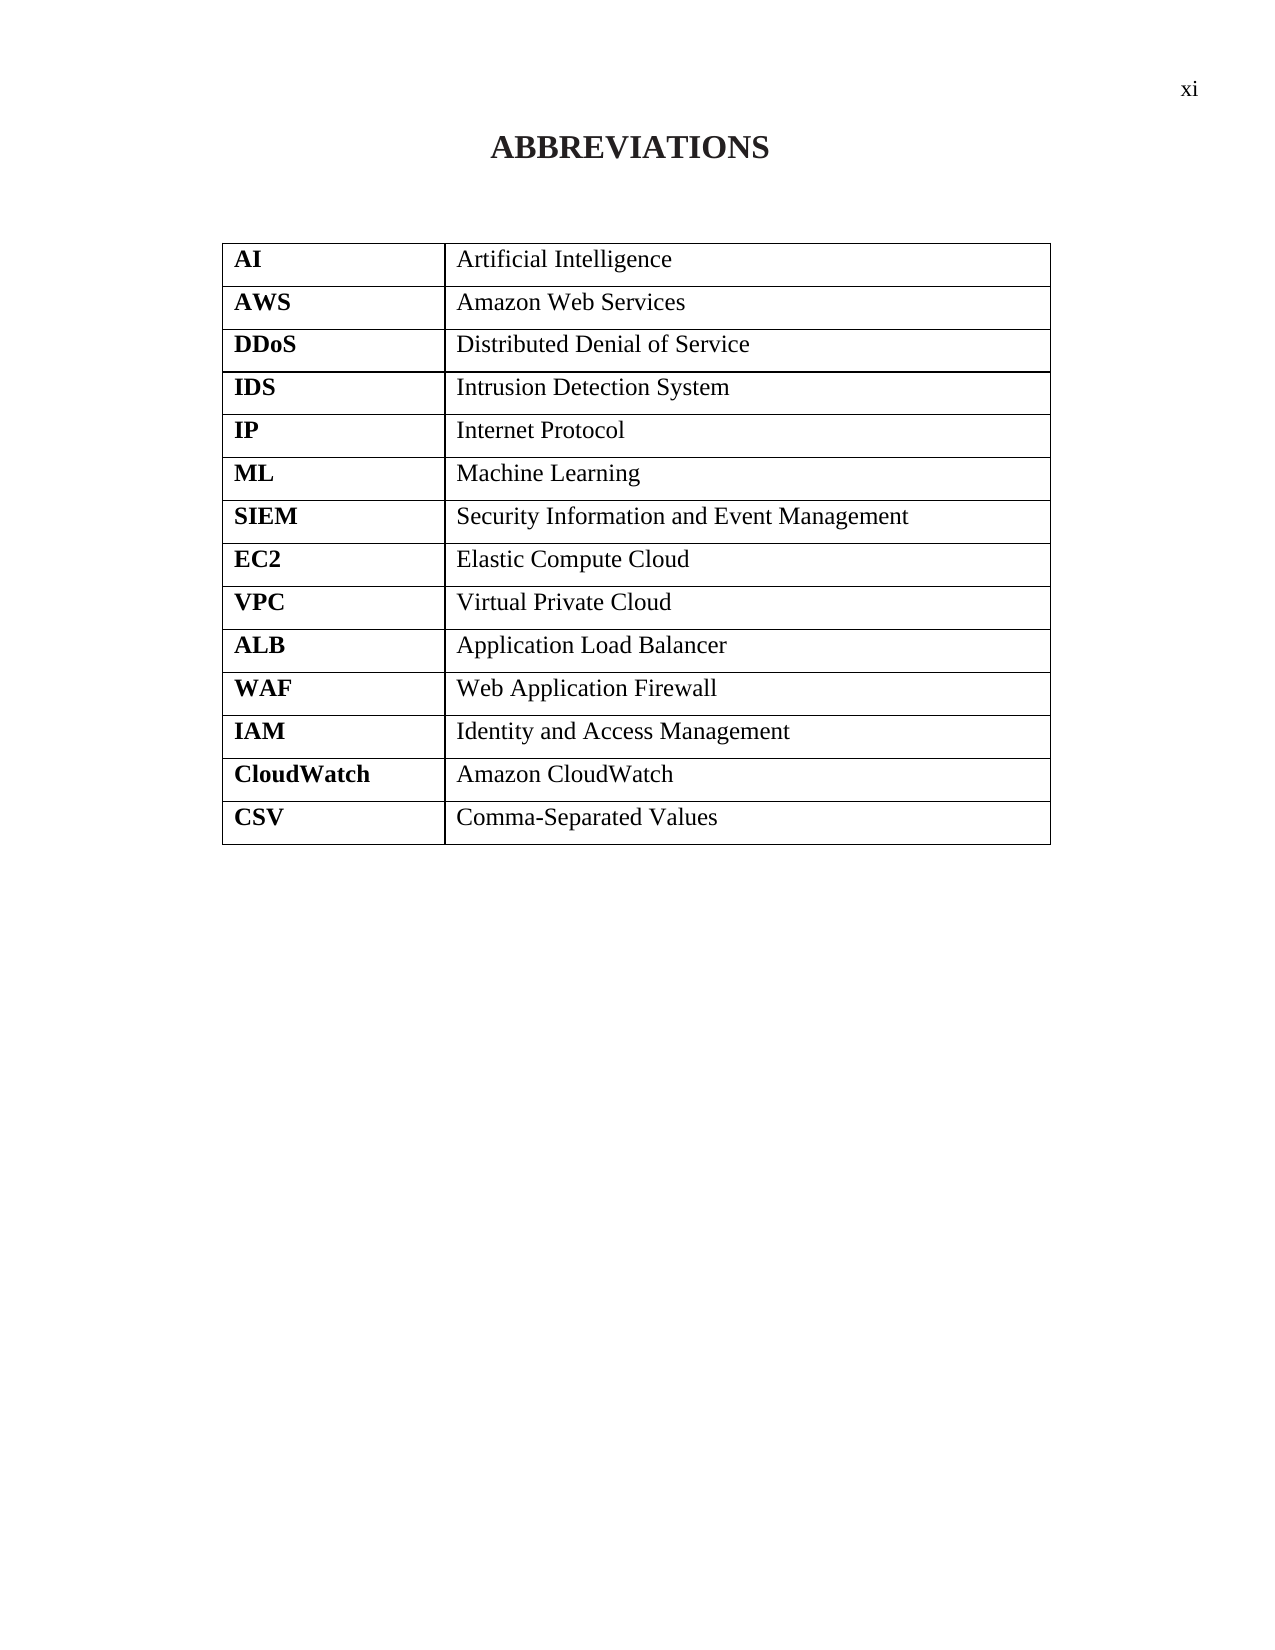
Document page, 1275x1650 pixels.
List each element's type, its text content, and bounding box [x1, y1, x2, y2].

table_cell Application Load Balancer [446, 630, 1050, 672]
table_header AI [223, 244, 444, 286]
table_cell Identity and Access Management [446, 716, 1050, 758]
table_cell ALB [223, 630, 444, 672]
table_cell EC2 [223, 544, 444, 586]
table_cell Security Information and Event Management [446, 501, 1050, 543]
table_cell ML [223, 458, 444, 500]
table_cell Machine Learning [446, 458, 1050, 500]
table_cell Distributed Denial of Service [446, 330, 1050, 371]
table_cell Amazon Web Services [446, 287, 1050, 328]
table_cell IAM [223, 716, 444, 758]
table_cell Internet Protocol [446, 415, 1050, 457]
table_cell Intrusion Detection System [446, 373, 1050, 414]
table_cell IP [223, 415, 444, 457]
title ABBREVIATIONS [164, 128, 1096, 166]
table_cell Amazon CloudWatch [446, 759, 1050, 801]
table_cell AWS [223, 287, 444, 328]
table_cell Web Application Firewall [446, 673, 1050, 715]
table_cell DDoS [223, 330, 444, 371]
table_cell VPC [223, 587, 444, 629]
table_cell SIEM [223, 501, 444, 543]
table_cell Virtual Private Cloud [446, 587, 1050, 629]
table_cell Comma-Separated Values [446, 802, 1050, 843]
table_cell IDS [223, 373, 444, 414]
table_header Artificial Intelligence [446, 244, 1050, 286]
table_cell CloudWatch [223, 759, 444, 801]
table_cell Elastic Compute Cloud [446, 544, 1050, 586]
table_cell CSV [223, 802, 444, 843]
table_cell WAF [223, 673, 444, 715]
